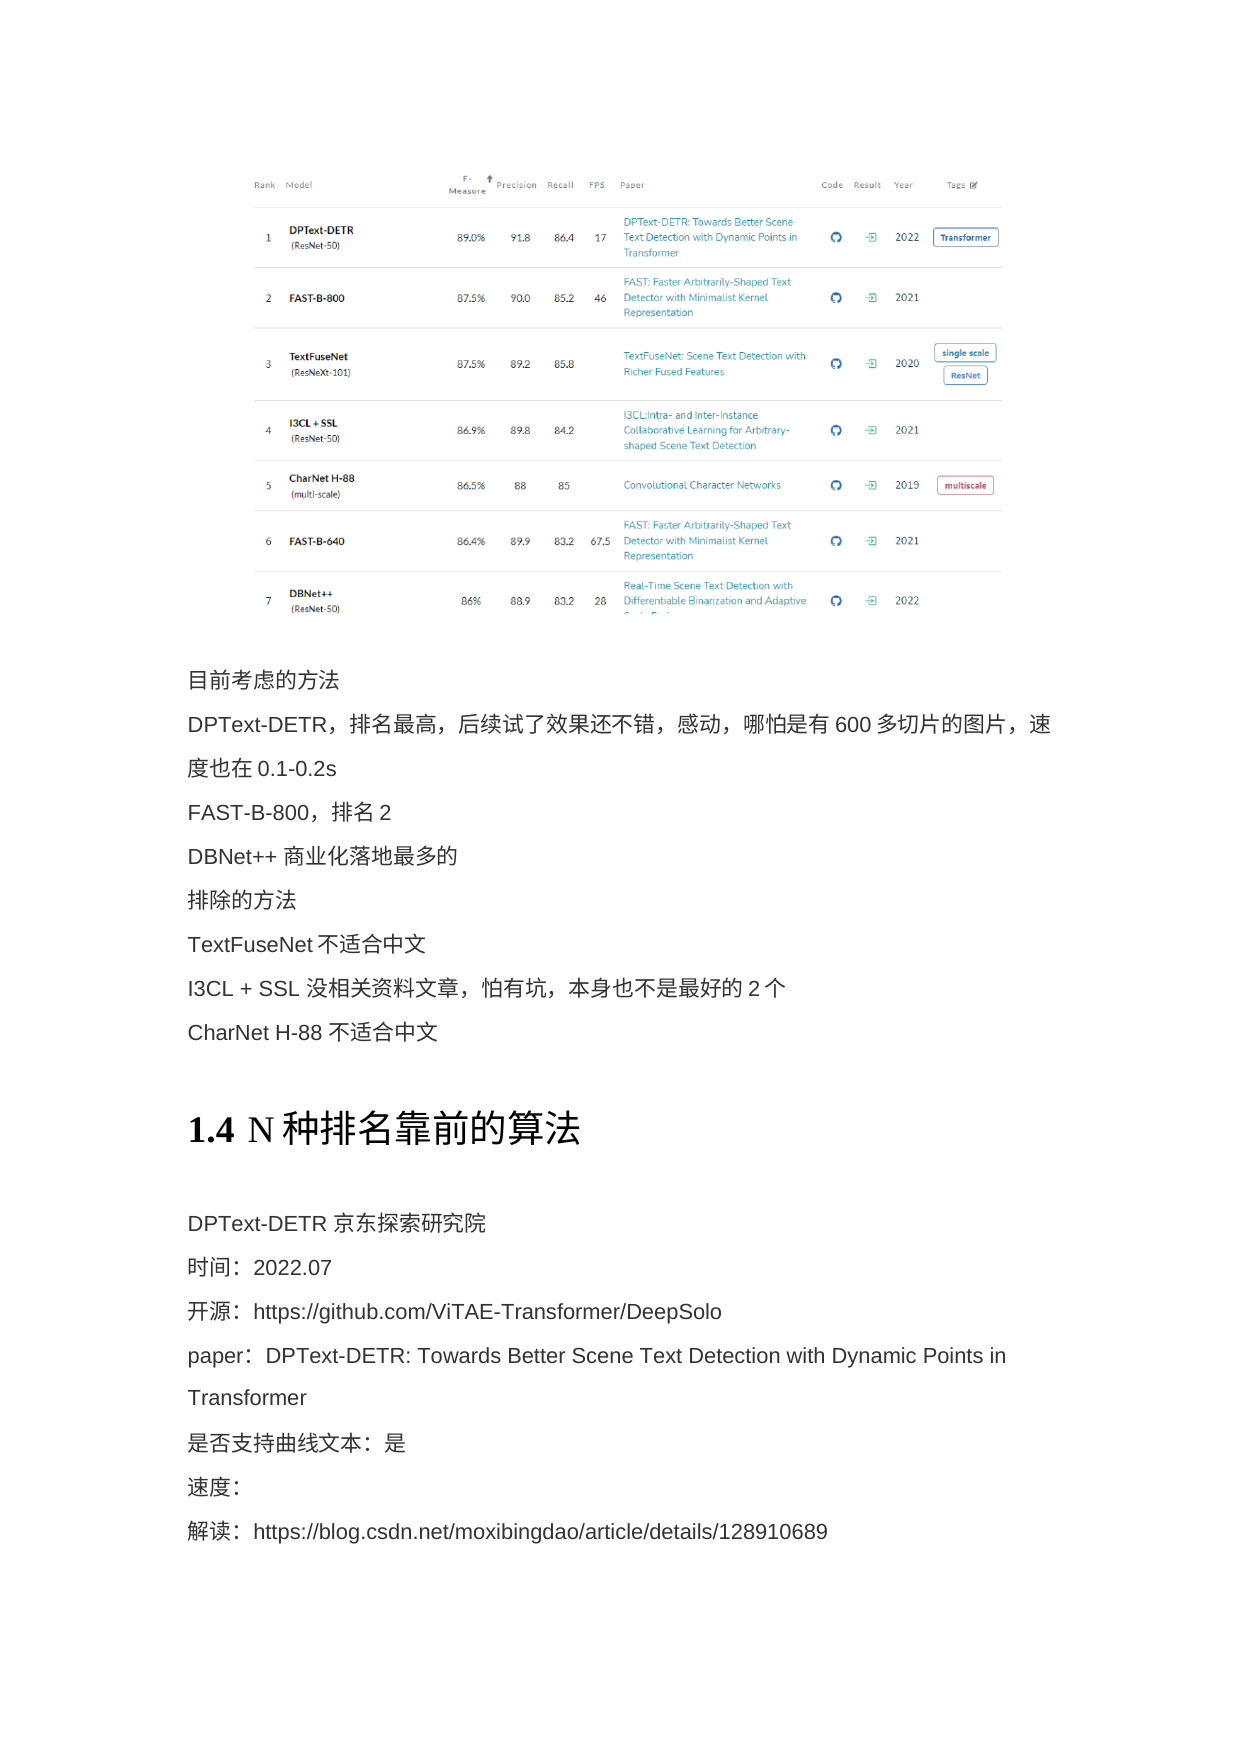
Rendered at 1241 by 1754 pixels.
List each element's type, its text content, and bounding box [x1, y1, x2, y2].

picture [238, 172, 1003, 614]
text 时间：2022.07 [187, 1244, 1053, 1288]
subtitle N种排名靠前的算法 [187, 1082, 1053, 1171]
text CharNet H-88 不适合中文 [187, 1009, 1053, 1053]
text 目前考虑的方法 [187, 657, 1053, 701]
text TextFuseNet不适合中文 [187, 921, 1053, 965]
text 排除的方法 [187, 877, 1053, 921]
text DPText-DETR，排名最高，后续试了效果还不错，感动，哪怕是有600多切片的图片，速度也在0.1-0.2s [187, 701, 1053, 789]
text 开源：https://github.com/ViTAE-Transformer/DeepSolo [187, 1288, 1053, 1332]
text I3CL + SSL 没相关资料文章，怕有坑，本身也不是最好的2个 [187, 965, 1053, 1009]
text paper：DPText-DETR: Towards Better Scene Text Detection with Dynamic Points in Transformer [187, 1332, 1053, 1420]
text 解读：https://blog.csdn.net/moxibingdao/article/details/128910689 [187, 1508, 1053, 1552]
text DBNet++ 商业化落地最多的 [187, 833, 1053, 877]
text 是否支持曲线文本：是 [187, 1420, 1053, 1464]
text FAST-B-800，排名2 [187, 789, 1053, 833]
text 速度： [187, 1464, 1053, 1508]
text DPText-DETR 京东探索研究院 [187, 1200, 1053, 1244]
